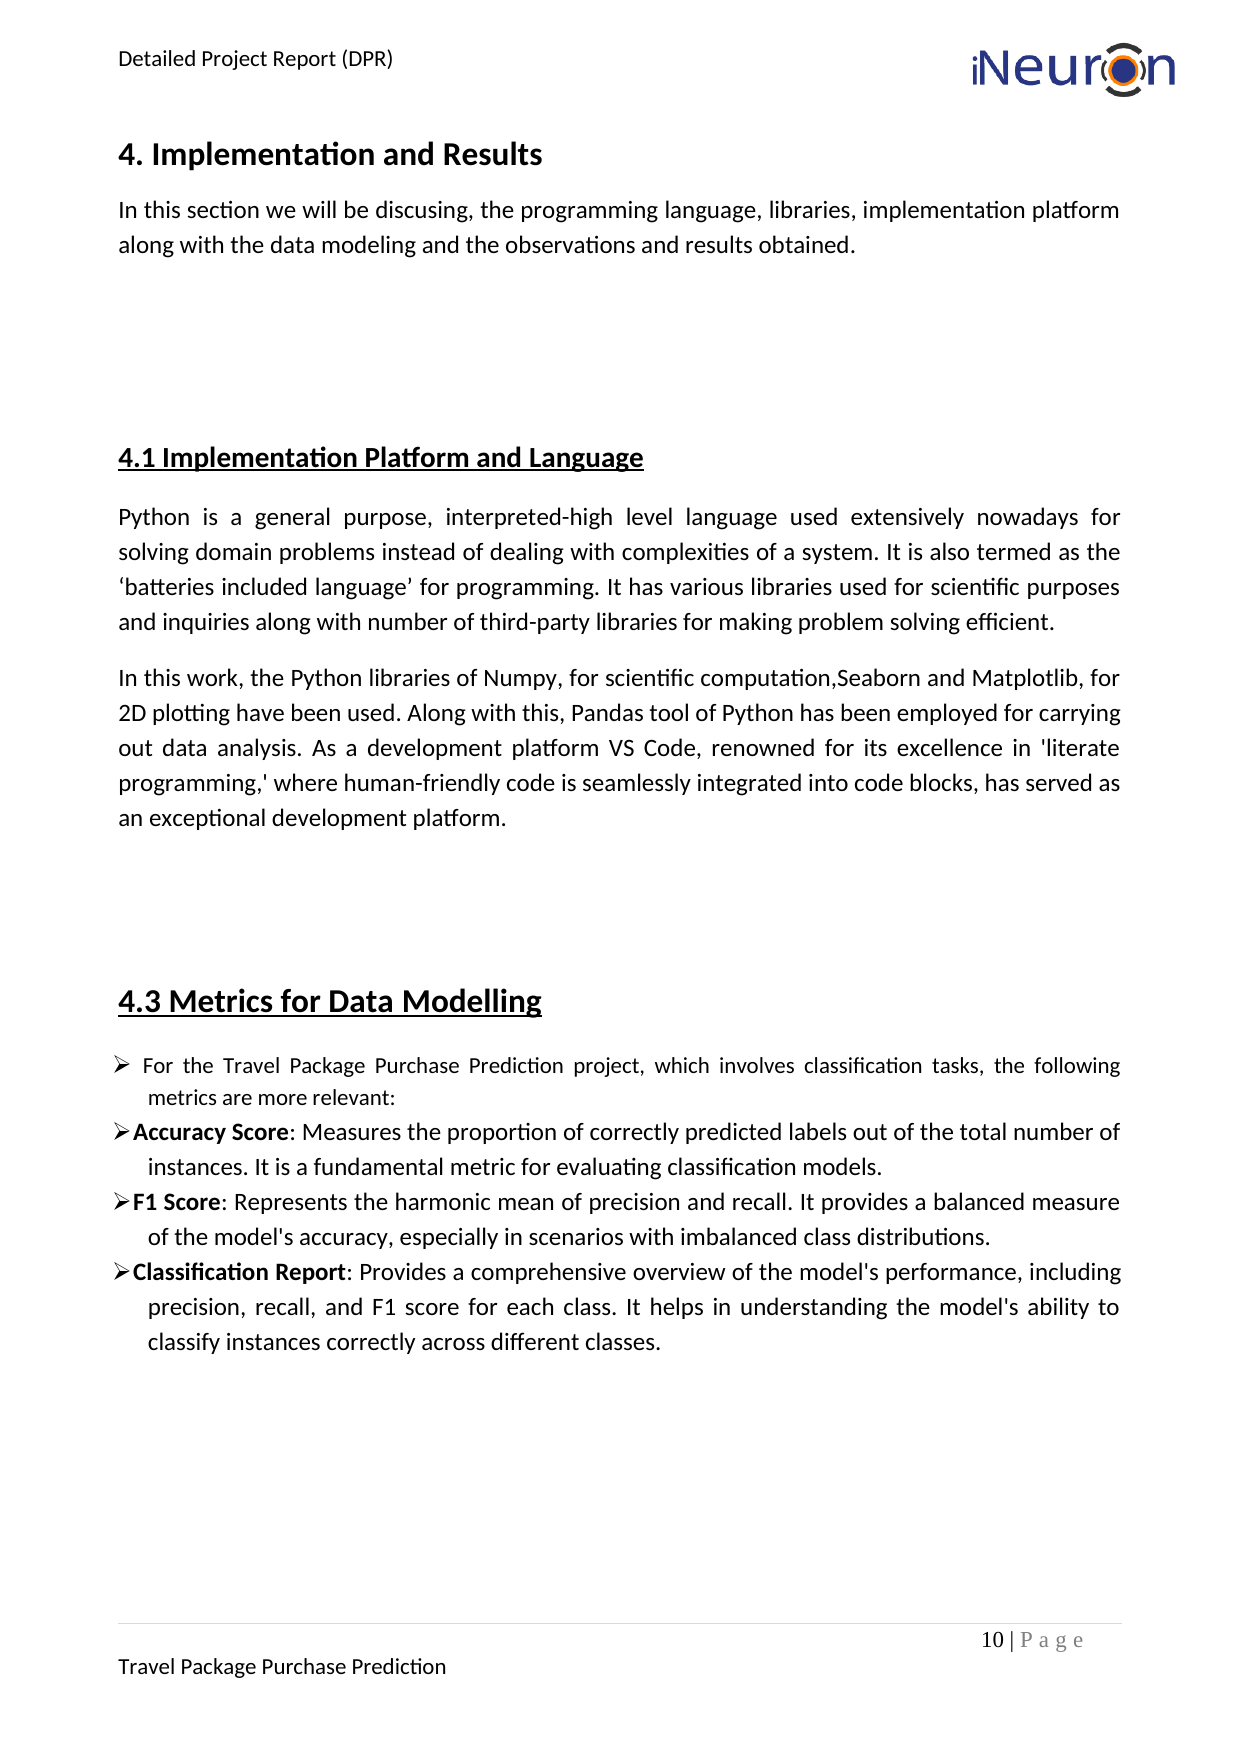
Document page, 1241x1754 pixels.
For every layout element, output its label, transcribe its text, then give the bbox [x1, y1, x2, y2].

text In this work, the Python libraries of Numpy, for scientific computation,Seaborn and Matplotlib, for 2D plotting have been used. Along with this, Pandas tool of Python has been employed for carrying out data analysis. As a development platform VS Code, renowned for its excellence in 'literate programming,' where human-friendly code is seamlessly integrated into code blocks, has served as an exceptional development platform. [118, 662, 1122, 832]
list F1 Score: Represents the harmonic mean of precision and recall. It provides a balanced measure of the model's accuracy, especially in scenarios with imbalanced class distributions. [112, 1186, 1122, 1251]
text Python is a general purpose, interpreted-high level language used extensively nowadays for solving domain problems instead of dealing with complexities of a system. It is also termed as the ‘batteries included language’ for programming. It has various libraries used for scientific purposes and inquiries along with number of third-party libraries for making problem solving efficient. [118, 501, 1122, 637]
subtitle 4.3 Metrics for Data Modelling [118, 980, 1122, 1021]
list Classification Report: Provides a comprehensive overview of the model's performance, including precision, recall, and F1 score for each class. It helps in understanding the model's ability to classify instances correctly across different classes. [112, 1256, 1122, 1356]
picture [972, 42, 1175, 97]
subtitle 4. Implementation and Results [118, 133, 1122, 174]
list For the Travel Package Purchase Prediction project, which involves classification tasks, the following metrics are more relevant: [112, 1051, 1122, 1112]
text In this section we will be discusing, the programming language, libraries, implementation platform along with the data modeling and the observations and results obtained. [118, 194, 1122, 260]
list Accuracy Score: Measures the proportion of correctly predicted labels out of the total number of instances. It is a fundamental metric for evaluating classification models. [112, 1116, 1122, 1181]
subtitle 4.1 Implementation Platform and Language [118, 439, 1122, 474]
